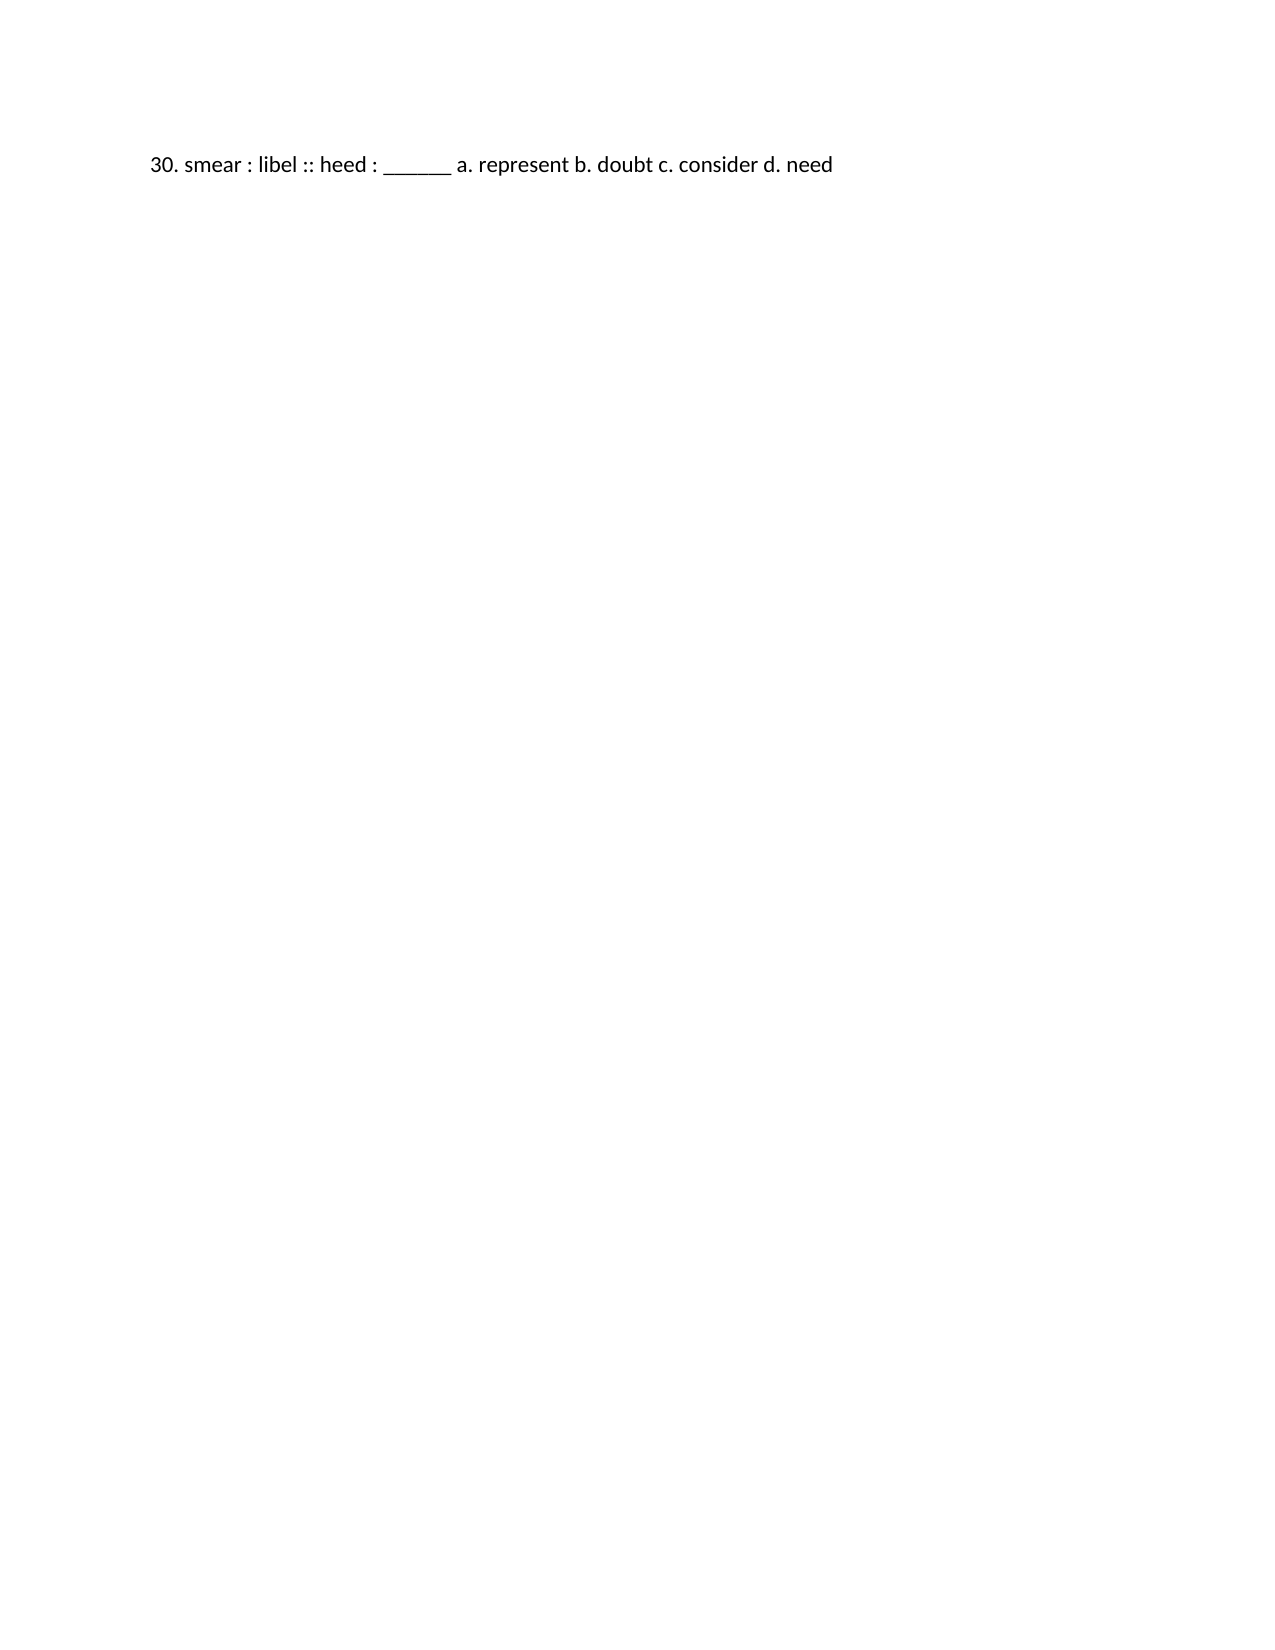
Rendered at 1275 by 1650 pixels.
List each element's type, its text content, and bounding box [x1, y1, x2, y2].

text 30. smear : libel :: heed : ______ a. represent b. doubt c. consider d. need [150, 150, 1125, 178]
